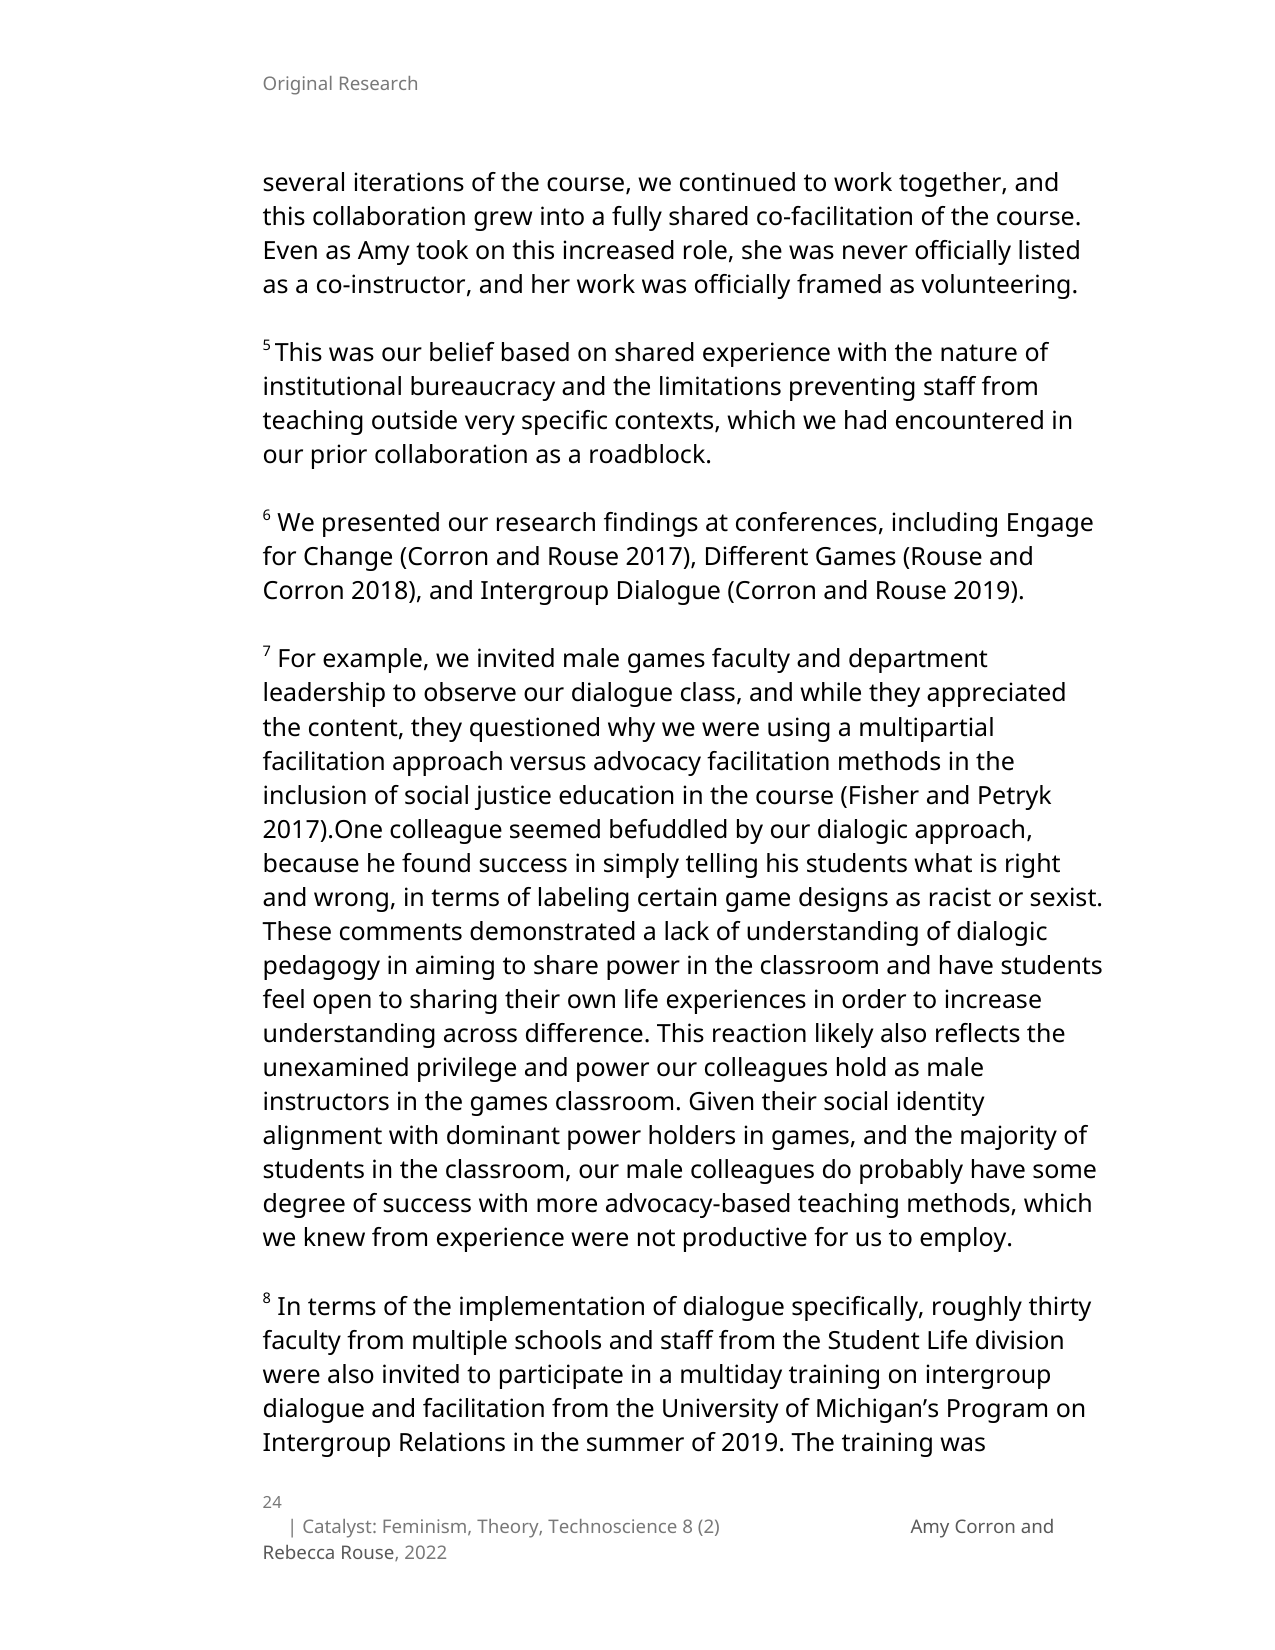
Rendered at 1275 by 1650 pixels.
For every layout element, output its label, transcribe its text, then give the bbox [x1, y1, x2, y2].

text 6 We presented our research findings at conferences, including Engage for Change (Corron and Rouse 2017), Different Games (Rouse and Corron 2018), and Intergroup Dialogue (Corron and Rouse 2019). [262, 505, 1106, 607]
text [262, 1288, 1106, 1458]
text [262, 164, 1106, 300]
text 7 For example, we invited male games faculty and department leadership to observe our dialogue class, and while they appreciated the content, they questioned why we were using a multipartial facilitation approach versus advocacy facilitation methods in the inclusion of social justice education in the course (Fisher and Petryk 2017).One colleague seemed befuddled by our dialogic approach, because he found success in simply telling his students what is right and wrong, in terms of labeling certain game designs as racist or sexist. These comments demonstrated a lack of understanding of dialogic pedagogy in aiming to share power in the classroom and have students feel open to sharing their own life experiences in order to increase understanding across difference. This reaction likely also reflects the unexamined privilege and power our colleagues hold as male instructors in the games classroom. Given their social identity alignment with dominant power holders in games, and the majority of students in the classroom, our male colleagues do probably have some degree of success with more advocacy-based teaching methods, which we knew from experience were not productive for us to employ. [262, 641, 1106, 1254]
text 5 This was our belief based on shared experience with the nature of institutional bureaucracy and the limitations preventing staff from teaching outside very specific contexts, which we had encountered in our prior collaboration as a roadblock. [262, 334, 1106, 471]
